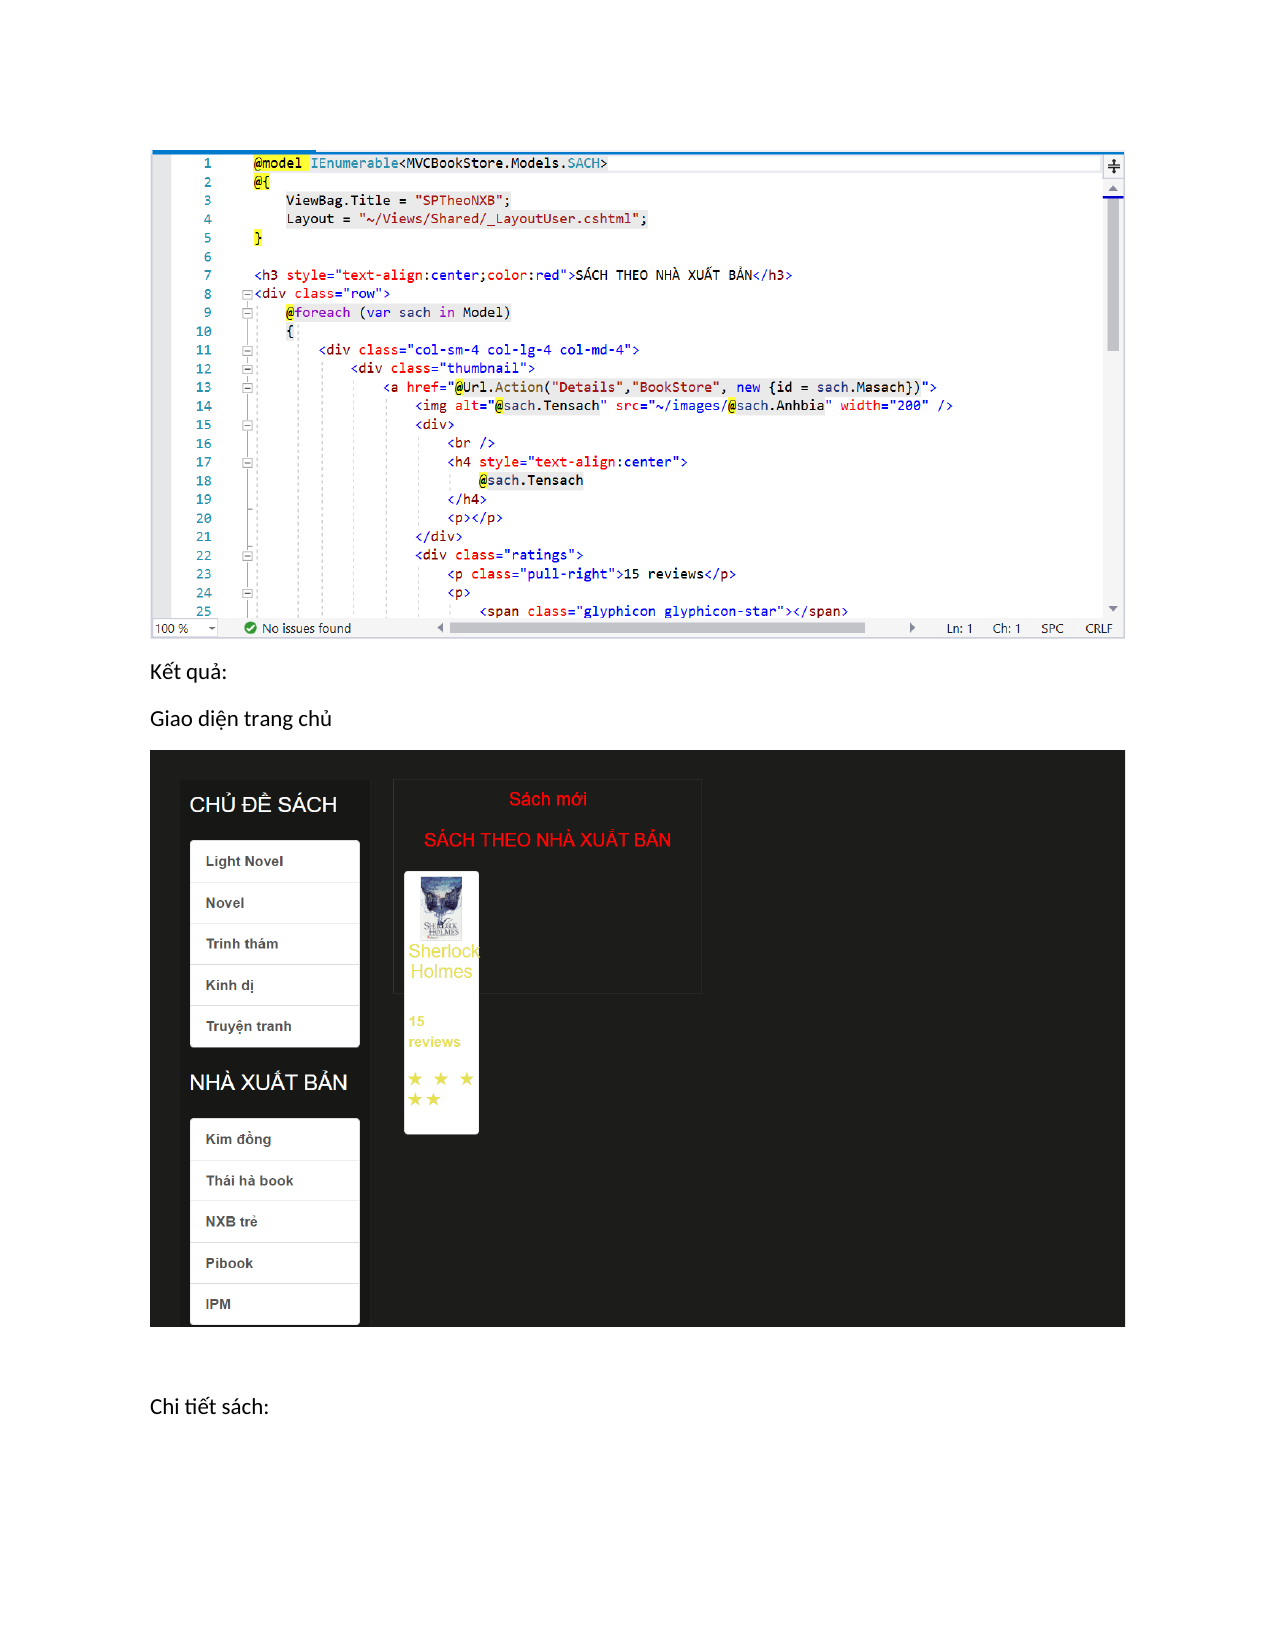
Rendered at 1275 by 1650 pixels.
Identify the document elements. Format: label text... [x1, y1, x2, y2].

picture [150, 150, 1125, 639]
text Chi tiết sách: [150, 1392, 1125, 1421]
picture [150, 750, 1125, 1327]
text Giao diện trang chủ [150, 704, 1125, 732]
text Kết quả: [150, 657, 1125, 685]
